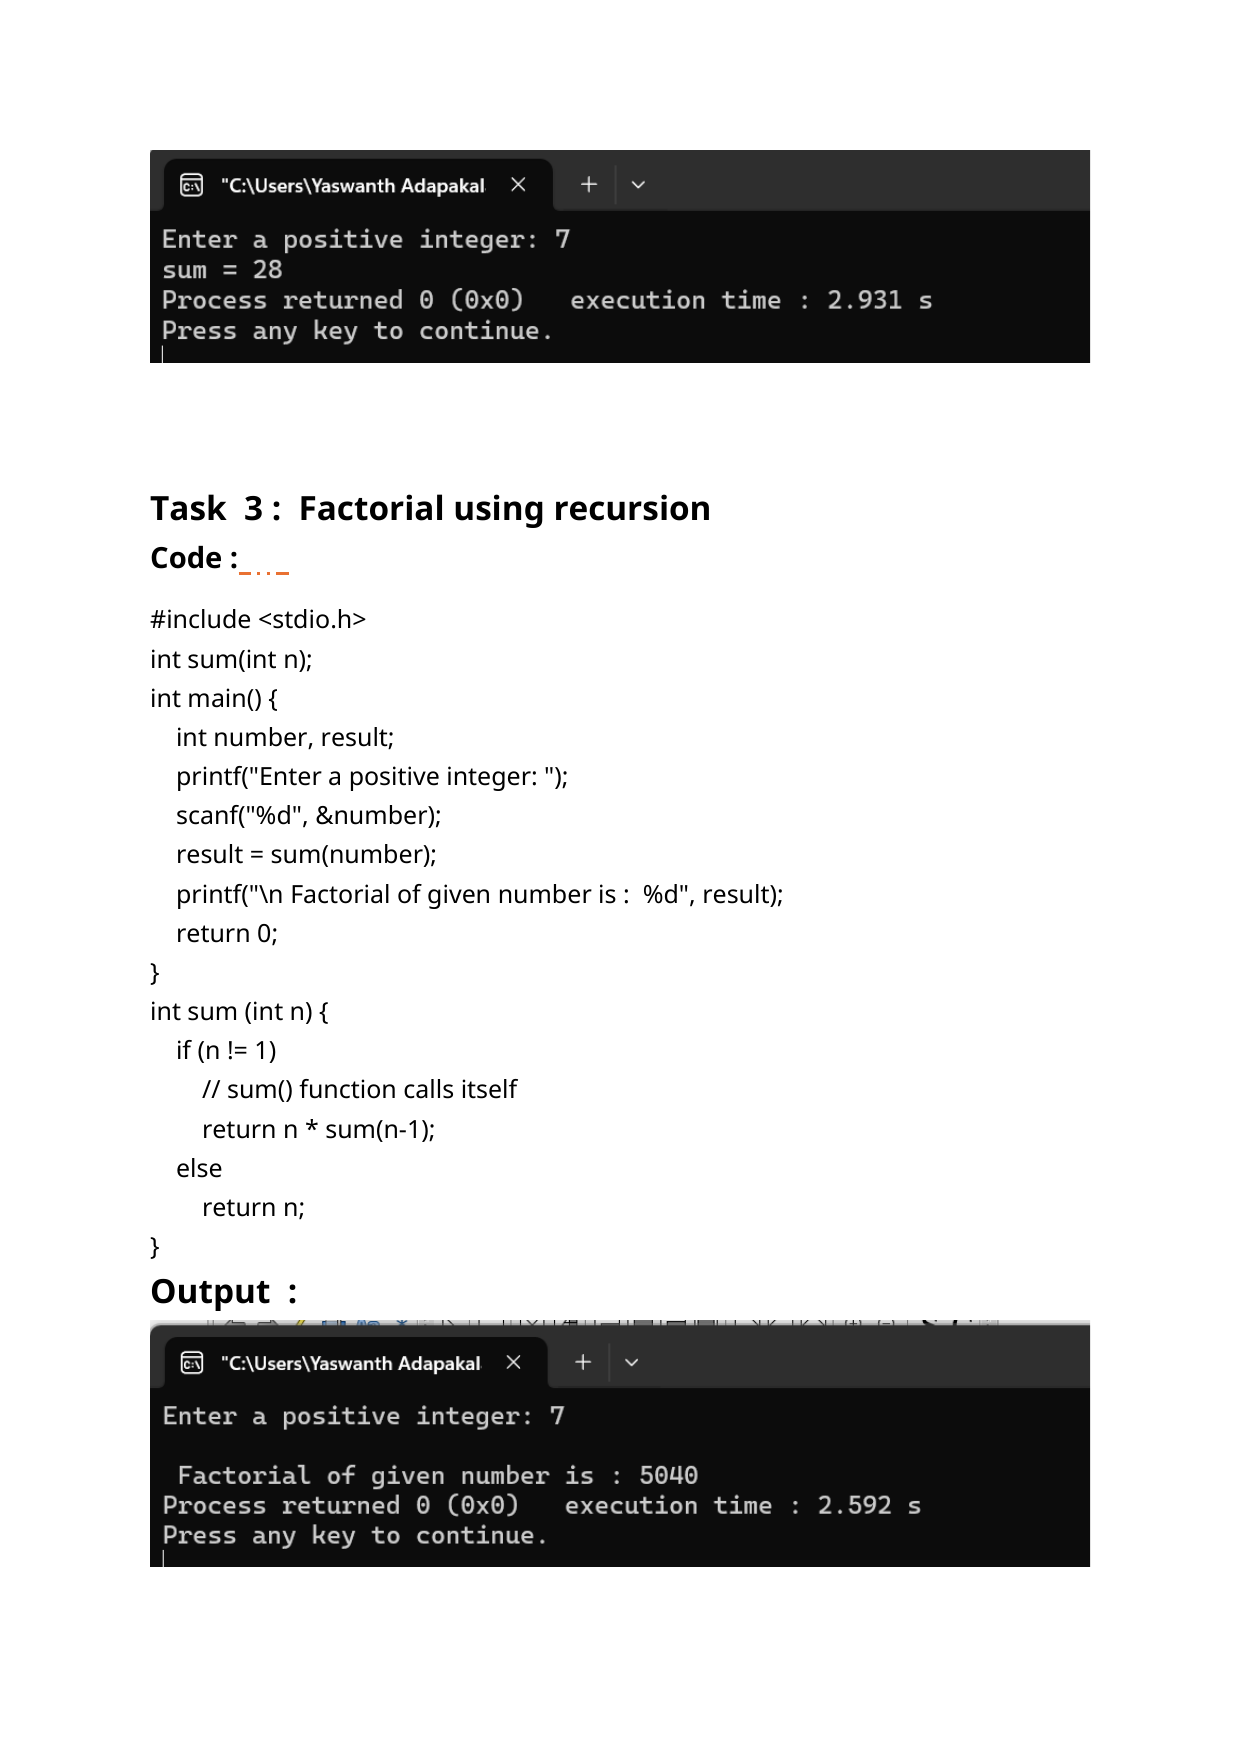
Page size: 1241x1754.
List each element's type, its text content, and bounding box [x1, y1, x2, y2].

picture [150, 150, 1091, 363]
text int sum (int n) { [150, 994, 1090, 1028]
text Code : [150, 537, 1090, 577]
text return 0; [150, 916, 1090, 949]
text Task 3 : Factorial using recursion [150, 485, 1090, 531]
text // sum() function calls itself [150, 1072, 1090, 1106]
picture [150, 1320, 1091, 1567]
text printf("\n Factorial of given number is : %d", result); [150, 876, 1090, 910]
text } [150, 1229, 1090, 1263]
text int main() { [150, 681, 1090, 714]
text result = sum(number); [150, 837, 1090, 871]
text } [150, 955, 1090, 989]
text if (n != 1) [150, 1033, 1090, 1067]
text return n; [150, 1190, 1090, 1224]
text Output : [150, 1268, 1090, 1313]
text int number, result; [150, 720, 1090, 754]
text #include <stdio.h> [150, 602, 1090, 636]
text else [150, 1151, 1090, 1184]
text return n * sum(n-1); [150, 1111, 1090, 1145]
text printf("Enter a positive integer: "); [150, 759, 1090, 793]
text scanf("%d", &number); [150, 798, 1090, 832]
text int sum(int n); [150, 641, 1090, 675]
